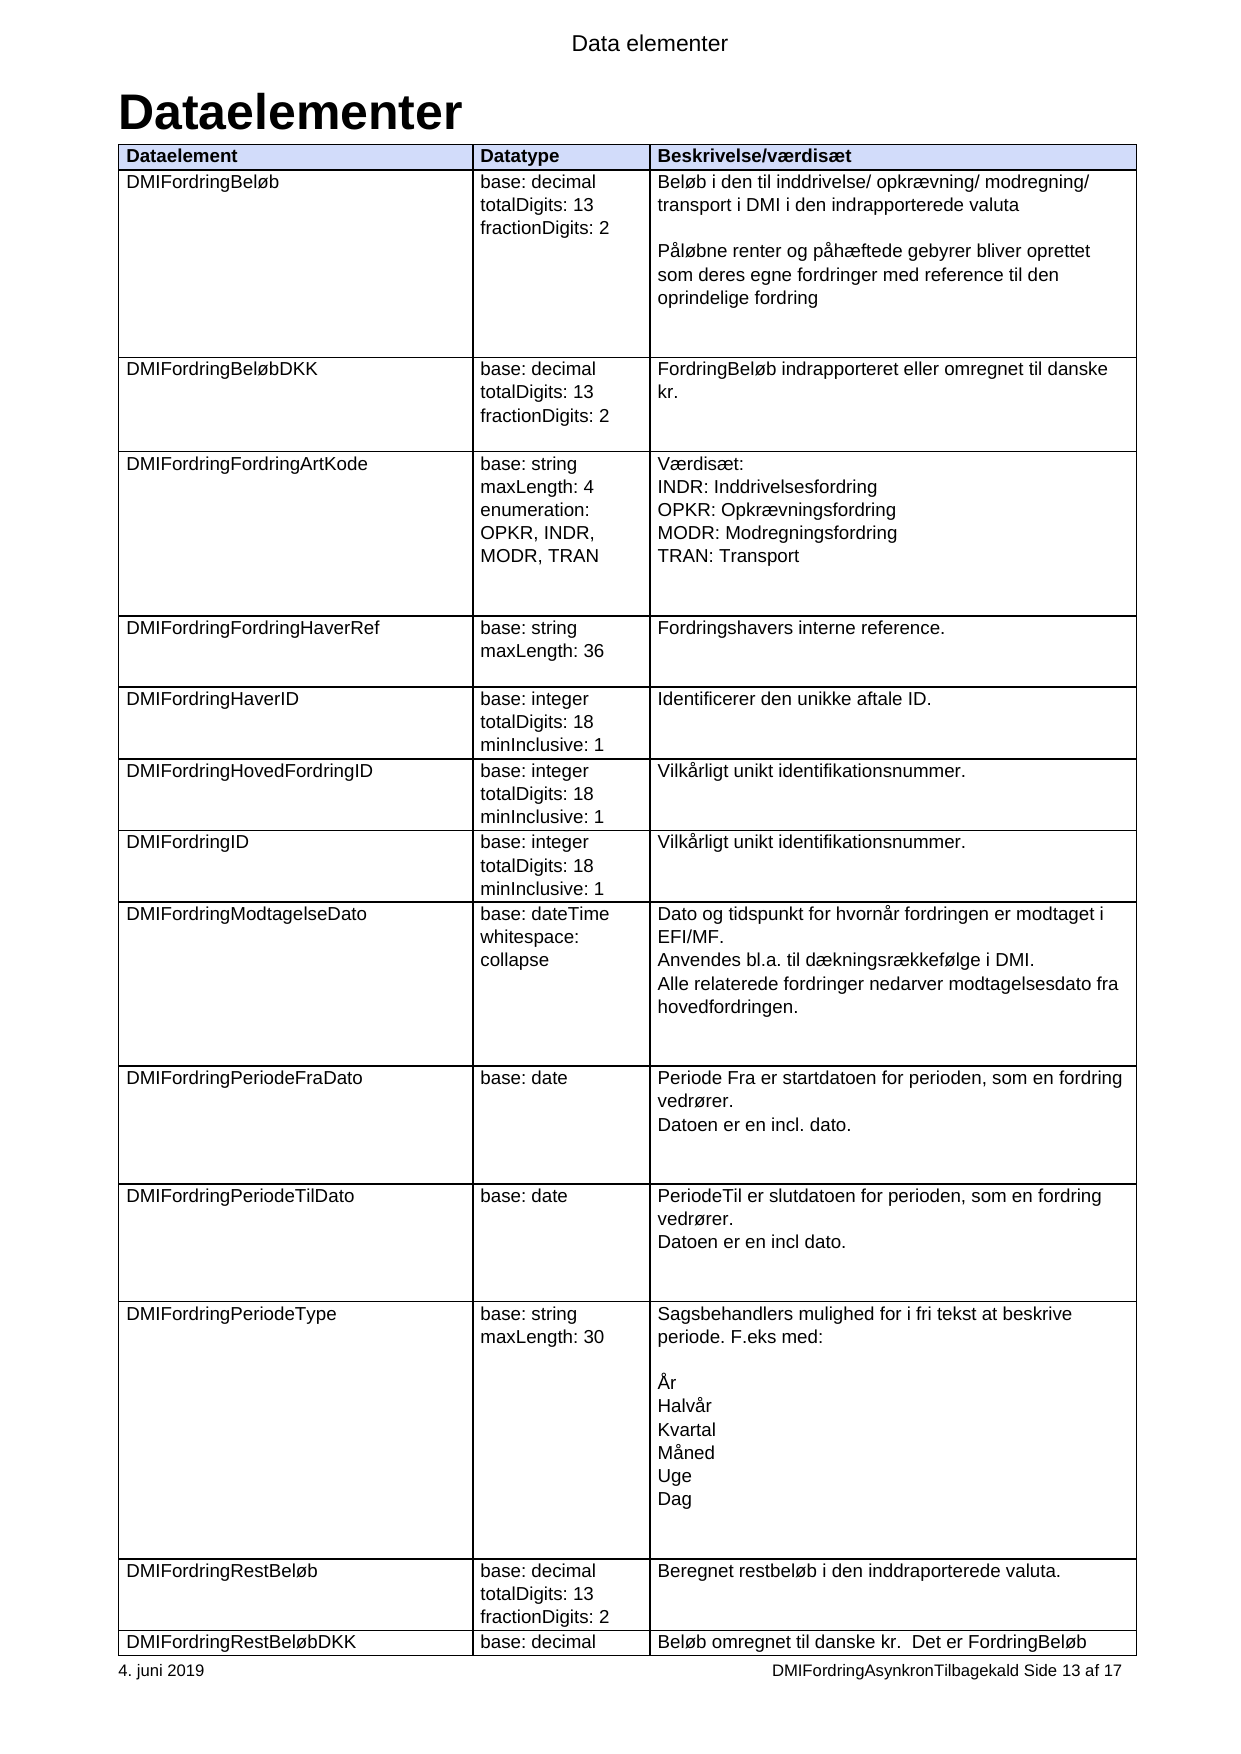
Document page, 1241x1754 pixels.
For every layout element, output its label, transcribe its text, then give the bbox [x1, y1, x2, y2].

table_header Dataelement [119, 145, 472, 169]
table_cell base: dateTime whitespace: collapse [474, 903, 649, 1065]
table_cell Periode Fra er startdatoen for perioden, som en fordring vedrører. Datoen er en incl. dato. [651, 1067, 1136, 1183]
table_header Beskrivelse/værdisæt [651, 145, 1136, 169]
table_cell Fordringshavers interne reference. [651, 617, 1136, 686]
table_cell DMIFordringID [119, 831, 472, 901]
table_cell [651, 1631, 1136, 1655]
table_cell Dato og tidspunkt for hvornår fordringen er modtaget i EFI/MF. Anvendes bl.a. til dækningsrækkefølge i DMI. Alle relaterede fordringer nedarver modtagelsesdato fra hovedfordringen. [651, 903, 1136, 1065]
table_cell DMIFordringFordringArtKode [119, 452, 472, 615]
table_cell DMIFordringHaverID [119, 688, 472, 758]
table_cell DMIFordringPeriodeType [119, 1302, 472, 1558]
table_cell base: integer totalDigits: 18 minInclusive: 1 [474, 831, 649, 901]
table_cell base: date [474, 1067, 649, 1183]
table_cell Identificerer den unikke aftale ID. [651, 688, 1136, 758]
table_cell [474, 1560, 649, 1629]
table_cell Beløb i den til inddrivelse/ opkrævning/ modregning/ transport i DMI i den indrapporterede valuta Påløbne renter og påhæftede gebyrer bliver oprettet som deres egne fordringer med reference til den oprindelige fordring [651, 171, 1136, 356]
table_cell base: integer totalDigits: 18 minInclusive: 1 [474, 760, 649, 829]
table_cell Beregnet restbeløb i den inddraporterede valuta. [651, 1560, 1136, 1629]
table_cell DMIFordringPeriodeFraDato [119, 1067, 472, 1183]
table_cell base: integer totalDigits: 18 minInclusive: 1 [474, 688, 649, 758]
table_cell Vilkårligt unikt identifikationsnummer. [651, 831, 1136, 901]
table_cell PeriodeTil er slutdatoen for perioden, som en fordring vedrører. Datoen er en incl dato. [651, 1185, 1136, 1301]
table_cell base: string maxLength: 4 enumeration: OPKR, INDR, MODR, TRAN [474, 452, 649, 615]
table_cell DMIFordringRestBeløb [119, 1560, 472, 1629]
text Dataelementer [118, 82, 1181, 140]
table_cell DMIFordringHovedFordringID [119, 760, 472, 829]
table_cell Sagsbehandlers mulighed for i fri tekst at beskrive periode. F.eks med: År Halvår Kvartal Måned Uge Dag [651, 1302, 1136, 1558]
table_cell FordringBeløb indrapporteret eller omregnet til danske kr. [651, 358, 1136, 451]
table_cell base: decimal totalDigits: 13 fractionDigits: 2 [474, 358, 649, 451]
table_cell base: string maxLength: 36 [474, 617, 649, 686]
table_header Datatype [474, 145, 649, 169]
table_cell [474, 1631, 649, 1655]
table_cell DMIFordringBeløbDKK [119, 358, 472, 451]
table_cell DMIFordringBeløb [119, 171, 472, 356]
table_cell DMIFordringModtagelseDato [119, 903, 472, 1065]
table_cell Vilkårligt unikt identifikationsnummer. [651, 760, 1136, 829]
table_cell Værdisæt: INDR: Inddrivelsesfordring OPKR: Opkrævningsfordring MODR: Modregningsfordring TRAN: Transport [651, 452, 1136, 615]
table_cell DMIFordringPeriodeTilDato [119, 1185, 472, 1301]
table_cell base: decimal totalDigits: 13 fractionDigits: 2 [474, 171, 649, 356]
table_cell base: date [474, 1185, 649, 1301]
table_cell base: string maxLength: 30 [474, 1302, 649, 1558]
table_cell DMIFordringFordringHaverRef [119, 617, 472, 686]
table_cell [119, 1631, 472, 1655]
